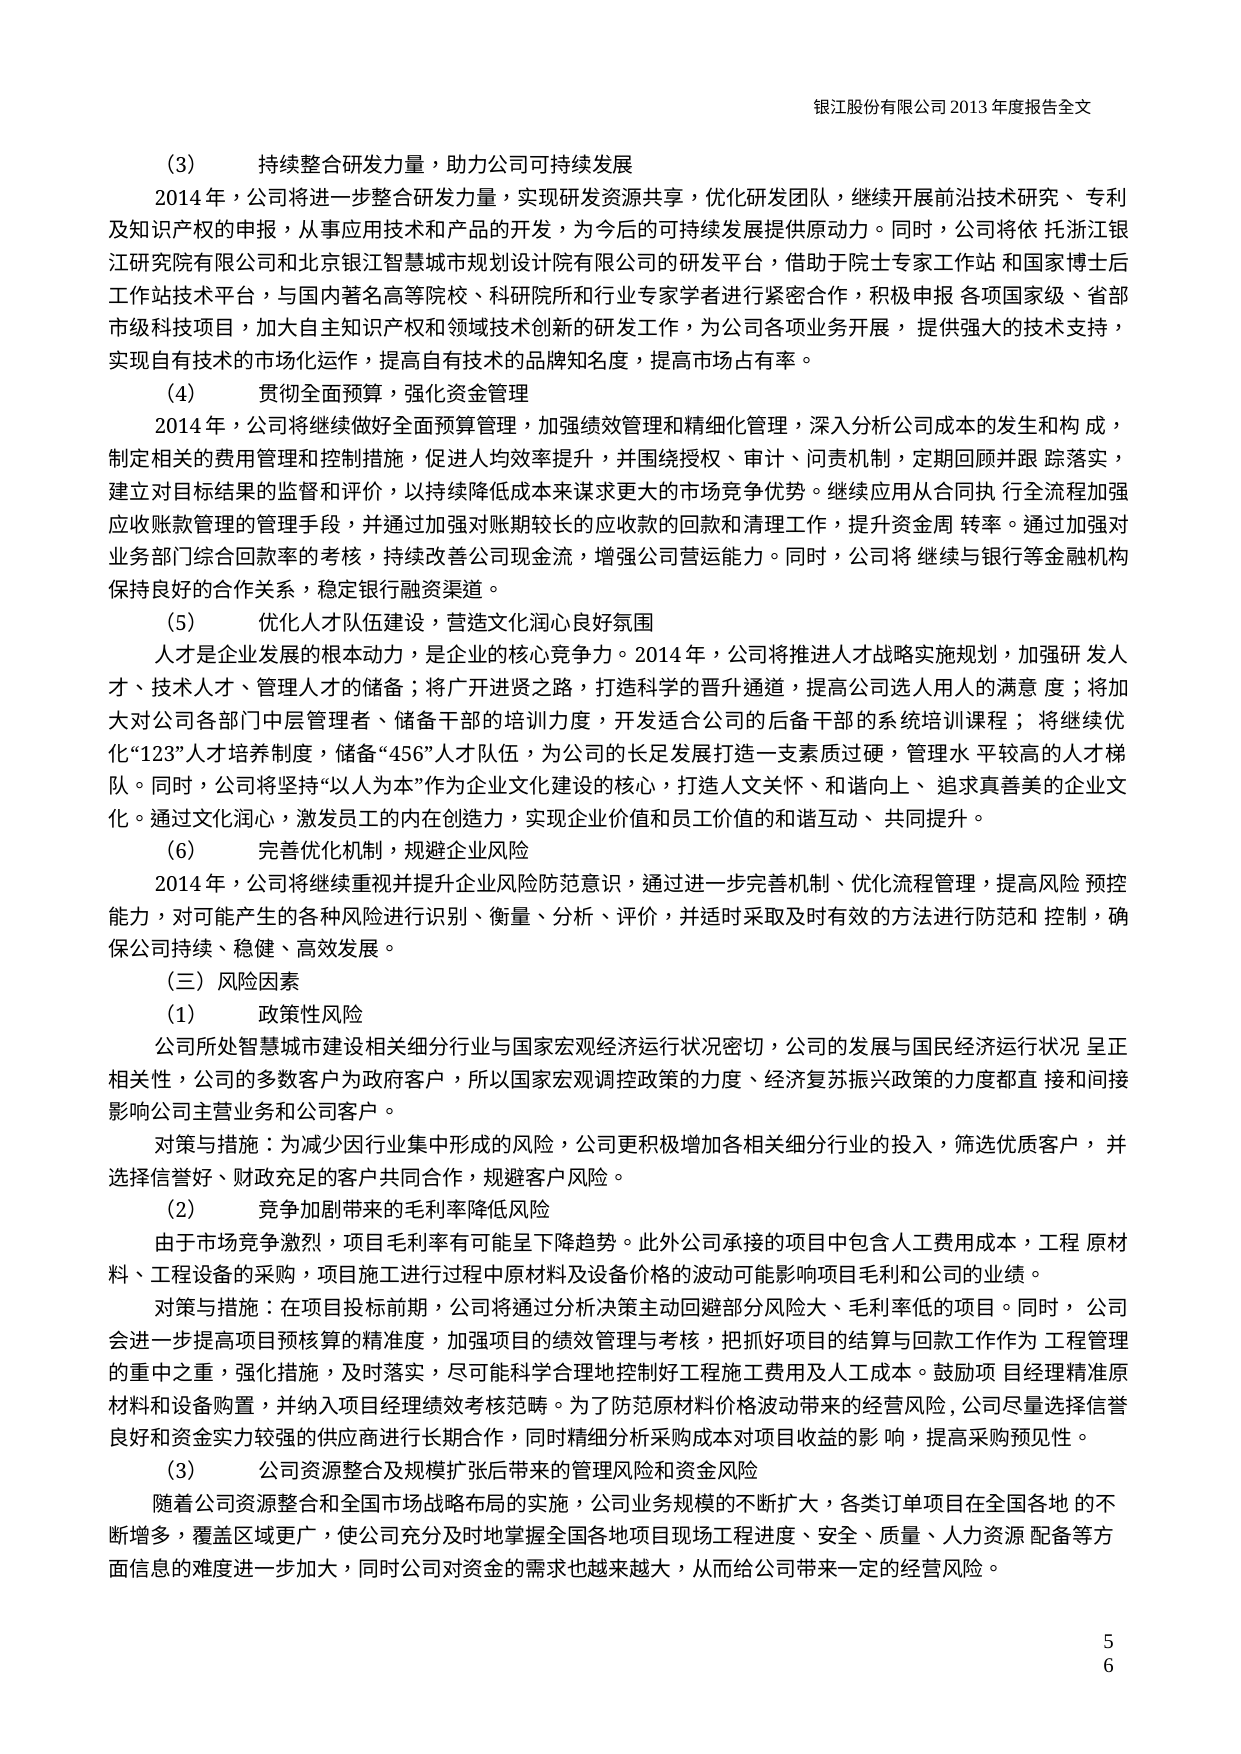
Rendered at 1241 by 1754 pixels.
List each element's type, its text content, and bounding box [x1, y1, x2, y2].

text （3） 公司资源整合及规模扩张后带来的管理风险和资金风险 [108, 1452, 1129, 1485]
text （1） 政策性风险 [108, 996, 1129, 1028]
text （5） 优化人才队伍建设，营造文化润心良好氛围 [108, 604, 1129, 637]
text 随着公司资源整合和全国市场战略布局的实施，公司业务规模的不断扩大，各类订单项目在全国各地 的不断增多，覆盖区域更广，使公司充分及时地掌握全国各地项目现场工程进度、安全、质量、人力资源 配备等方面信息的难度进一步加大，同时公司对资金的需求也越来越大，从而给公司带来一定的经营风险。 [108, 1485, 1129, 1582]
text 2014年，公司将继续做好全面预算管理，加强绩效管理和精细化管理，深入分析公司成本的发生和构 成，制定相关的费用管理和控制措施，促进人均效率提升，并围绕授权、审计、问责机制，定期回顾并跟 踪落实，建立对目标结果的监督和评价，以持续降低成本来谋求更大的市场竞争优势。继续应用从合同执 行全流程加强应收账款管理的管理手段，并通过加强对账期较长的应收款的回款和清理工作，提升资金周 转率。通过加强对业务部门综合回款率的考核，持续改善公司现金流，增强公司营运能力。同时，公司将 继续与银行等金融机构保持良好的合作关系，稳定银行融资渠道。 [108, 408, 1129, 604]
text （2） 竞争加剧带来的毛利率降低风险 [108, 1192, 1129, 1224]
text 由于市场竞争激烈，项目毛利率有可能呈下降趋势。此外公司承接的项目中包含人工费用成本，工程 原材料、工程设备的采购，项目施工进行过程中原材料及设备价格的波动可能影响项目毛利和公司的业绩。 [108, 1224, 1129, 1289]
text 2014年，公司将进一步整合研发力量，实现研发资源共享，优化研发团队，继续开展前沿技术研究、 专利及知识产权的申报，从事应用技术和产品的开发，为今后的可持续发展提供原动力。同时，公司将依 托浙江银江研究院有限公司和北京银江智慧城市规划设计院有限公司的研发平台，借助于院士专家工作站 和国家博士后工作站技术平台，与国内著名高等院校、科研院所和行业专家学者进行紧密合作，积极申报 各项国家级、省部市级科技项目，加大自主知识产权和领域技术创新的研发工作，为公司各项业务开展， 提供强大的技术支持，实现自有技术的市场化运作，提高自有技术的品牌知名度，提高市场占有率。 [108, 179, 1129, 375]
text 2014年，公司将继续重视并提升企业风险防范意识，通过进一步完善机制、优化流程管理，提高风险 预控能力，对可能产生的各种风险进行识别、衡量、分析、评价，并适时采取及时有效的方法进行防范和 控制，确保公司持续、稳健、高效发展。 [108, 866, 1129, 963]
text （三）风险因素 [108, 963, 1129, 996]
text 公司所处智慧城市建设相关细分行业与国家宏观经济运行状况密切，公司的发展与国民经济运行状况 呈正相关性，公司的多数客户为政府客户，所以国家宏观调控政策的力度、经济复苏振兴政策的力度都直 接和间接影响公司主营业务和公司客户。 [108, 1028, 1129, 1126]
text （6） 完善优化机制，规避企业风险 [108, 833, 1129, 866]
text 人才是企业发展的根本动力，是企业的核心竞争力。2014年，公司将推进人才战略实施规划，加强研 发人才、技术人才、管理人才的储备；将广开进贤之路，打造科学的晋升通道，提高公司选人用人的满意 度；将加大对公司各部门中层管理者、储备干部的培训力度，开发适合公司的后备干部的系统培训课程； 将继续优化“123”人才培养制度，储备“456”人才队伍，为公司的长足发展打造一支素质过硬，管理水 平较高的人才梯队。同时，公司将坚持“以人为本”作为企业文化建设的核心，打造人文关怀、和谐向上、 追求真善美的企业文化。通过文化润心，激发员工的内在创造力，实现企业价值和员工价值的和谐互动、 共同提升。 [108, 637, 1129, 833]
text 对策与措施：在项目投标前期，公司将通过分析决策主动回避部分风险大、毛利率低的项目。同时， 公司会进一步提高项目预核算的精准度，加强项目的绩效管理与考核，把抓好项目的结算与回款工作作为 工程管理的重中之重，强化措施，及时落实，尽可能科学合理地控制好工程施工费用及人工成本。鼓励项 目经理精准原材料和设备购置，并纳入项目经理绩效考核范畴。为了防范原材料价格波动带来的经营风险, 公司尽量选择信誉良好和资金实力较强的供应商进行长期合作，同时精细分析采购成本对项目收益的影 响，提高采购预见性。 [108, 1289, 1129, 1452]
text 对策与措施：为减少因行业集中形成的风险，公司更积极增加各相关细分行业的投入，筛选优质客户， 并选择信誉好、财政充足的客户共同合作，规避客户风险。 [108, 1126, 1129, 1192]
text （3） 持续整合研发力量，助力公司可持续发展 [108, 146, 1129, 179]
text （4） 贯彻全面预算，强化资金管理 [108, 375, 1129, 408]
